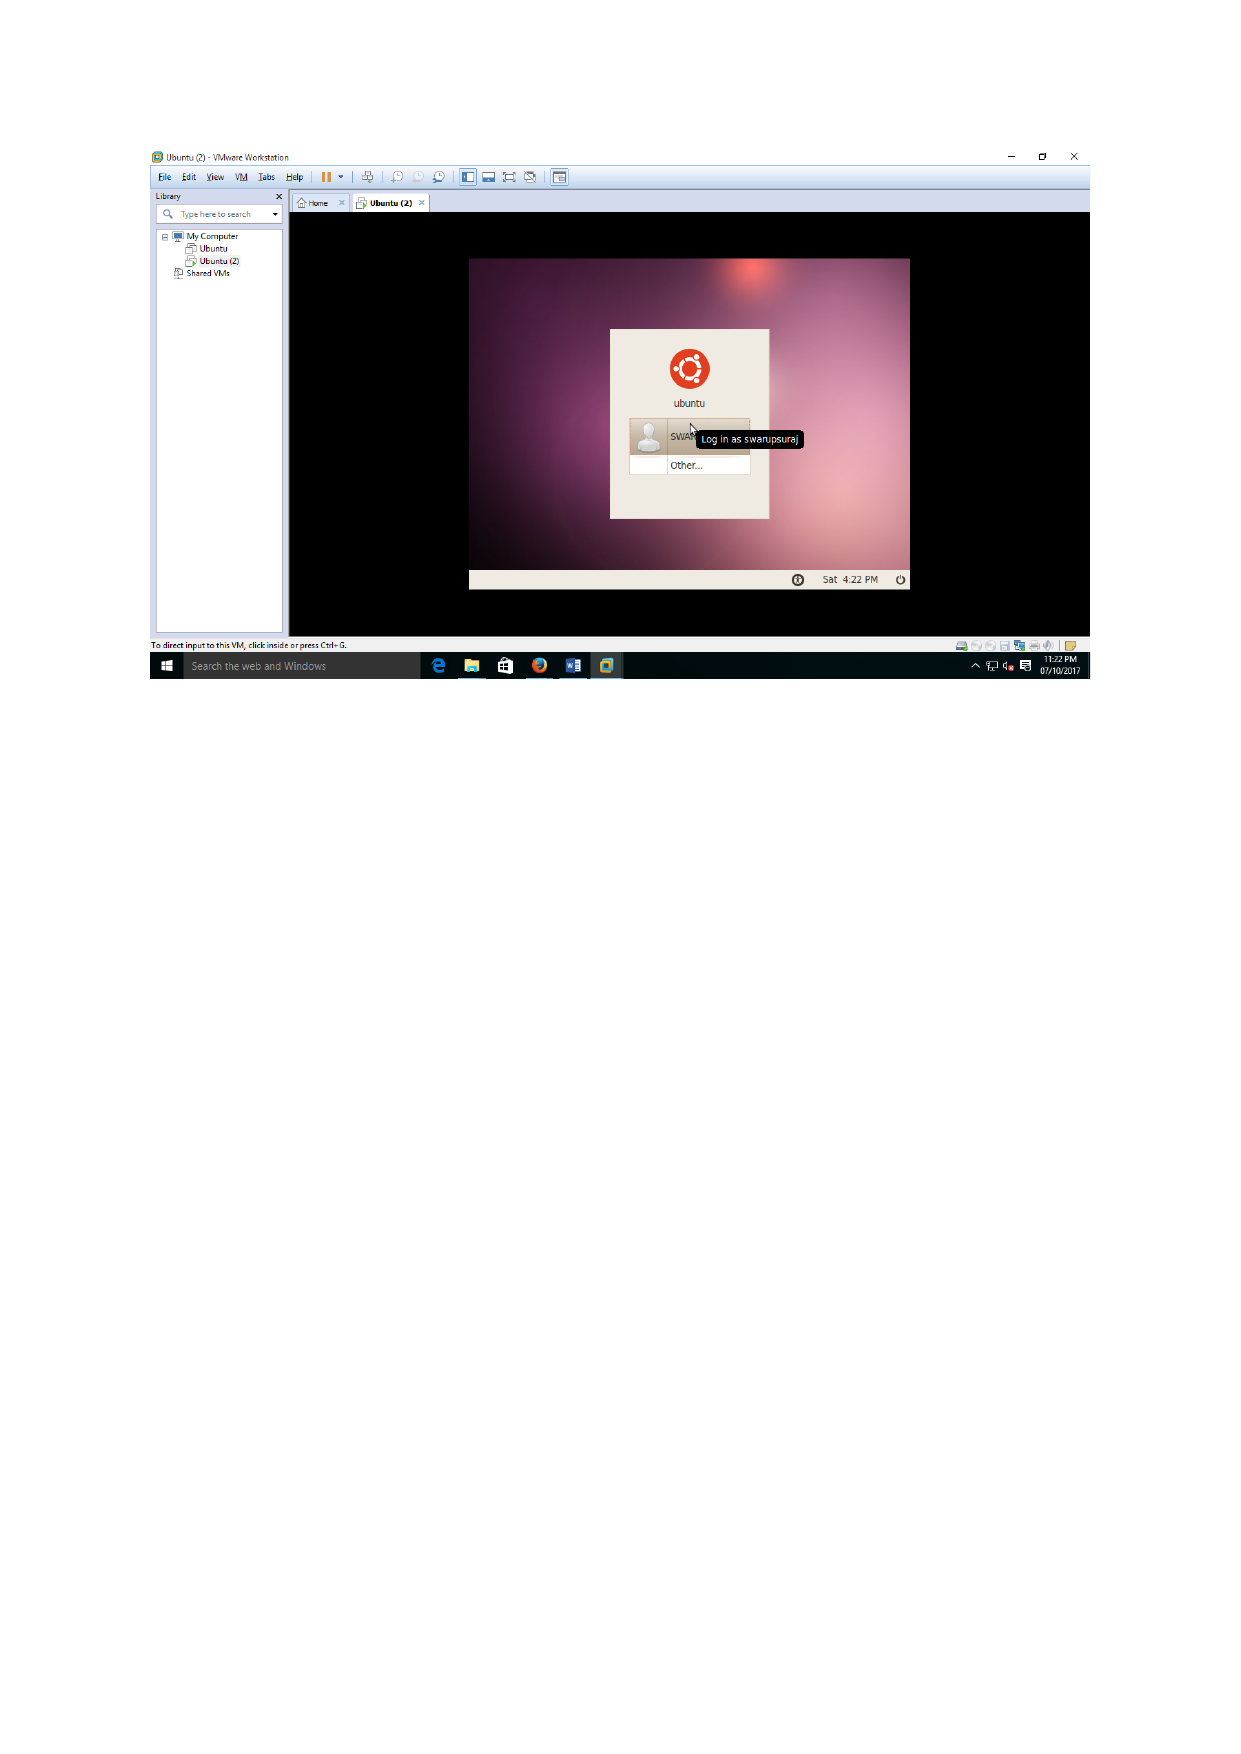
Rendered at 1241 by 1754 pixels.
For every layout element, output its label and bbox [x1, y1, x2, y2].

picture [150, 150, 1091, 679]
